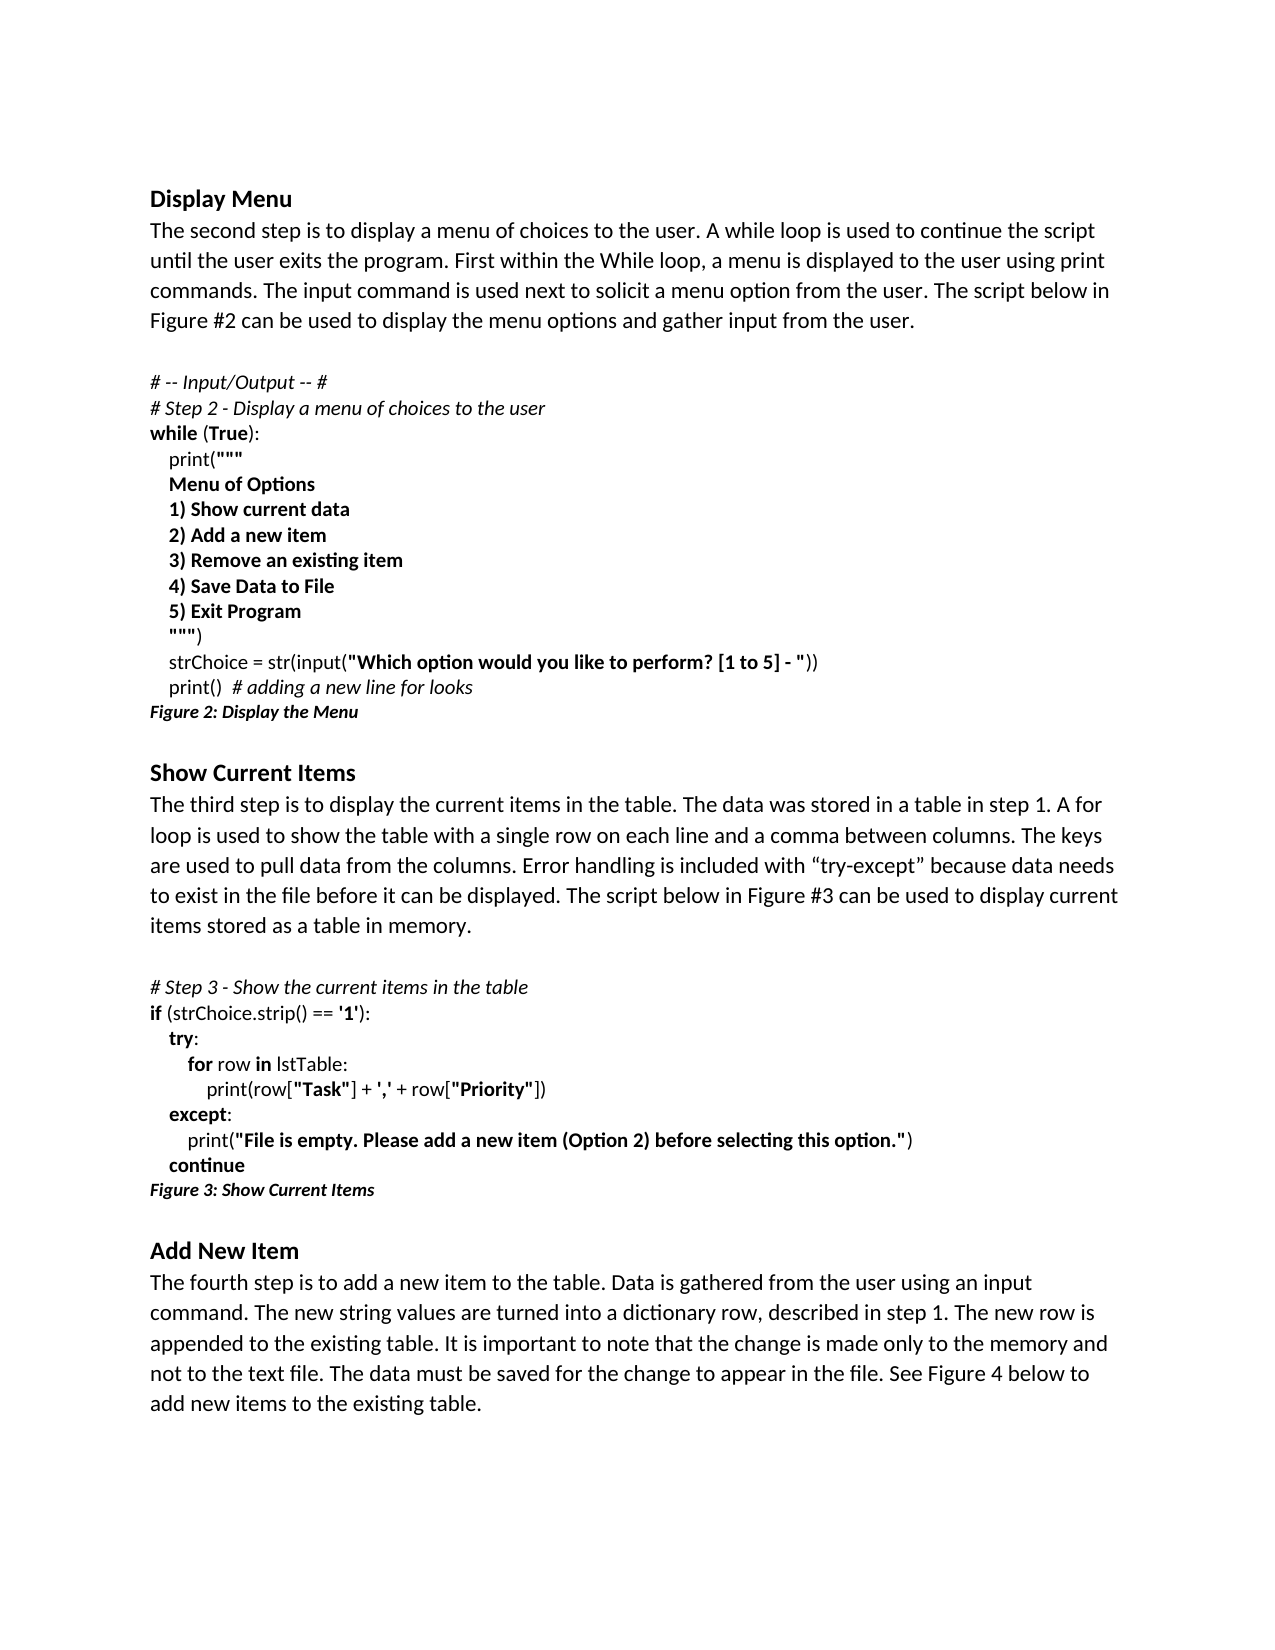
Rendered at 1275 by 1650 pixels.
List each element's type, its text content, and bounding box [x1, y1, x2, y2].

text Display Menu [150, 183, 1125, 213]
text # Step 3 - Show the current items in the table if (strChoice.strip() == '1'): try: for row in lstTable: print(row["Task"] + ',' + row["Priority"]) except: print("File is empty. Please add a new item (Option 2) before selecting this option.") continue [150, 974, 1125, 1178]
text The second step is to display a menu of choices to the user. A while loop is used to continue the script until the user exits the program. First within the While loop, a menu is displayed to the user using print commands. The input command is used next to solicit a menu option from the user. The script below in Figure #2 can be used to display the menu options and gather input from the user. [150, 216, 1125, 334]
text Add New Item [150, 1235, 1125, 1266]
text Show Current Items [150, 758, 1125, 788]
text The fourth step is to add a new item to the table. Data is gathered from the user using an input command. The new string values are turned into a dictionary row, described in step 1. The new row is appended to the existing table. It is important to note that the change is made only to the memory and not to the text file. The data must be saved for the change to appear in the file. See Figure 4 below to add new items to the existing table. [150, 1268, 1125, 1417]
text Figure 3: Show Current Items [150, 1178, 1125, 1201]
text The third step is to display the current items in the table. The data was stored in a table in step 1. A for loop is used to show the table with a single row on each line and a comma between columns. The keys are used to pull data from the columns. Error handling is included with “try-except” because data needs to exist in the file before it can be displayed. The script below in Figure #3 can be used to display current items stored as a table in memory. [150, 791, 1125, 939]
text # -- Input/Output -- # # Step 2 - Display a menu of choices to the user while (True): print(""" Menu of Options 1) Show current data 2) Add a new item 3) Remove an existing item 4) Save Data to File 5) Exit Program """) strChoice = str(input("Which option would you like to perform? [1 to 5] - ")) print() # adding a new line for looks [150, 369, 1125, 700]
text Figure 2: Display the Menu [150, 700, 1125, 723]
